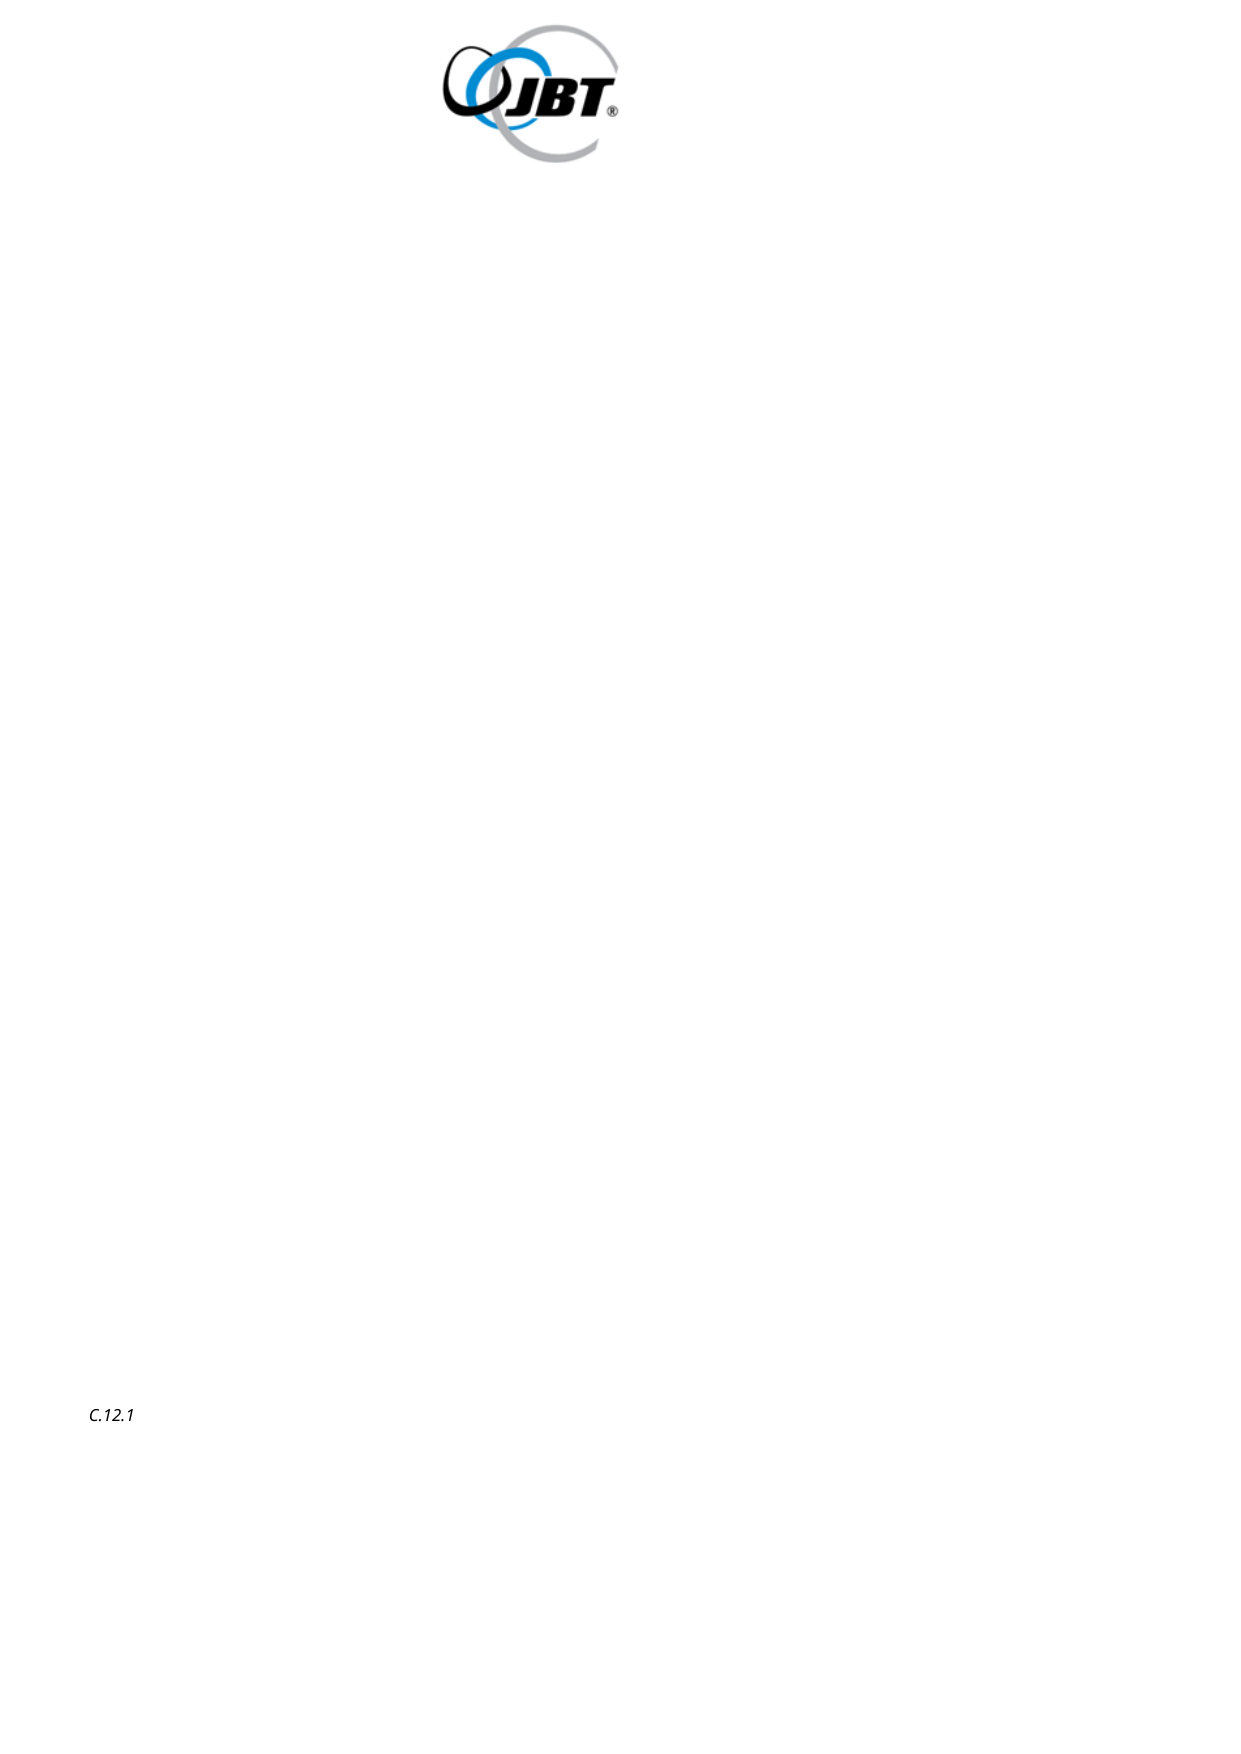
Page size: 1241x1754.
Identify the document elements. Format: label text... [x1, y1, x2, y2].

text C.12.1 [89, 1403, 1146, 1426]
picture [385, 0, 737, 214]
